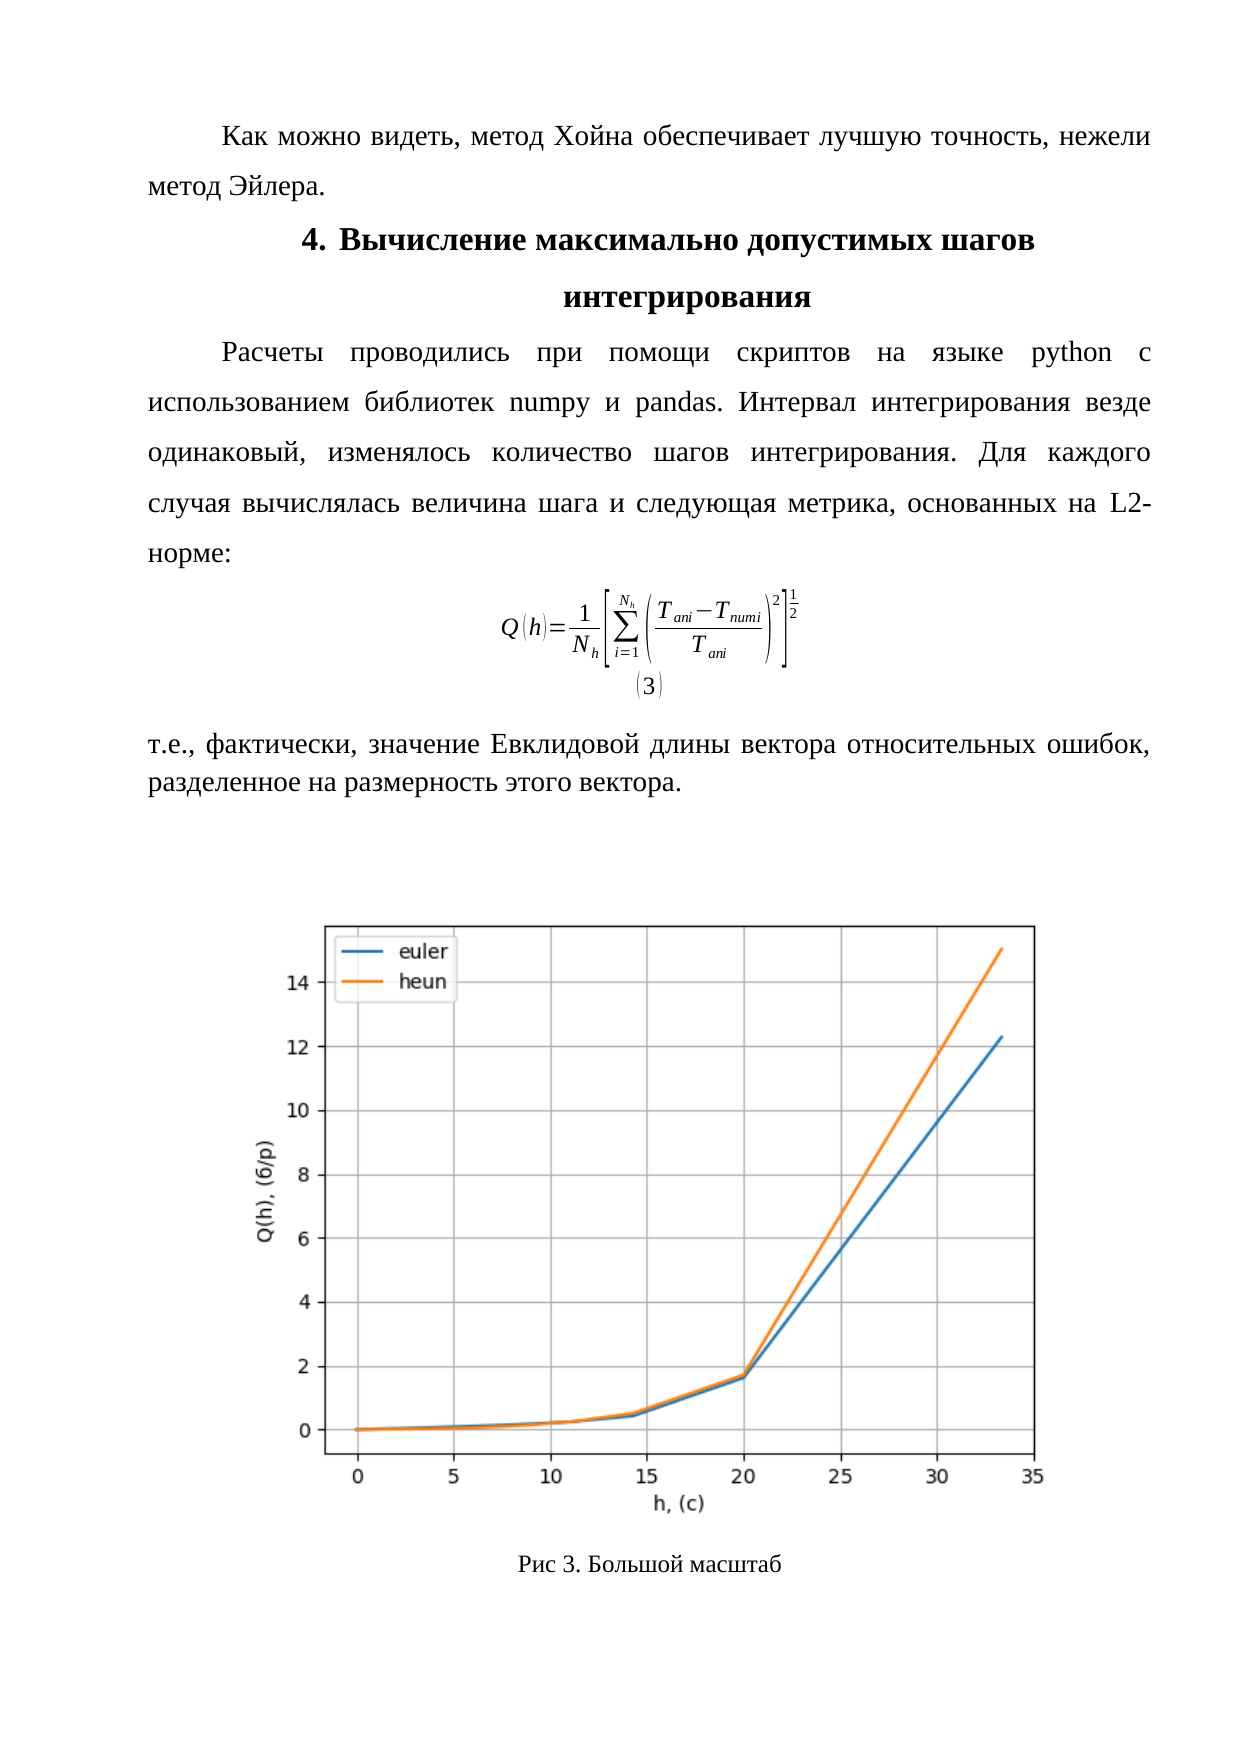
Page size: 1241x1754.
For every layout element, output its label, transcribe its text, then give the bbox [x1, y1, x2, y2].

picture [226, 883, 1073, 1525]
subtitle Расчеты проводились при помощи скриптов на языке python с использованием библиотек numpy и pandas. Интервал интегрирования везде одинаковый, изменялось количество шагов интегрирования. Для каждого случая вычислялась величина шага и следующая метрика, основанных на L2-норме: [148, 334, 1152, 568]
text Как можно видеть, метод Хойна обеспечивает лучшую точность, нежели метод Эйлера. [148, 118, 1152, 202]
text т.е., фактически, значение Евклидовой длины вектора относительных ошибок, разделенное на размерность этого вектора. [148, 726, 1152, 798]
subtitle Вычисление максимально допустимых шагов интегрирования [185, 219, 1152, 314]
text Рис 3. Большой масштаб [148, 1549, 1152, 1578]
